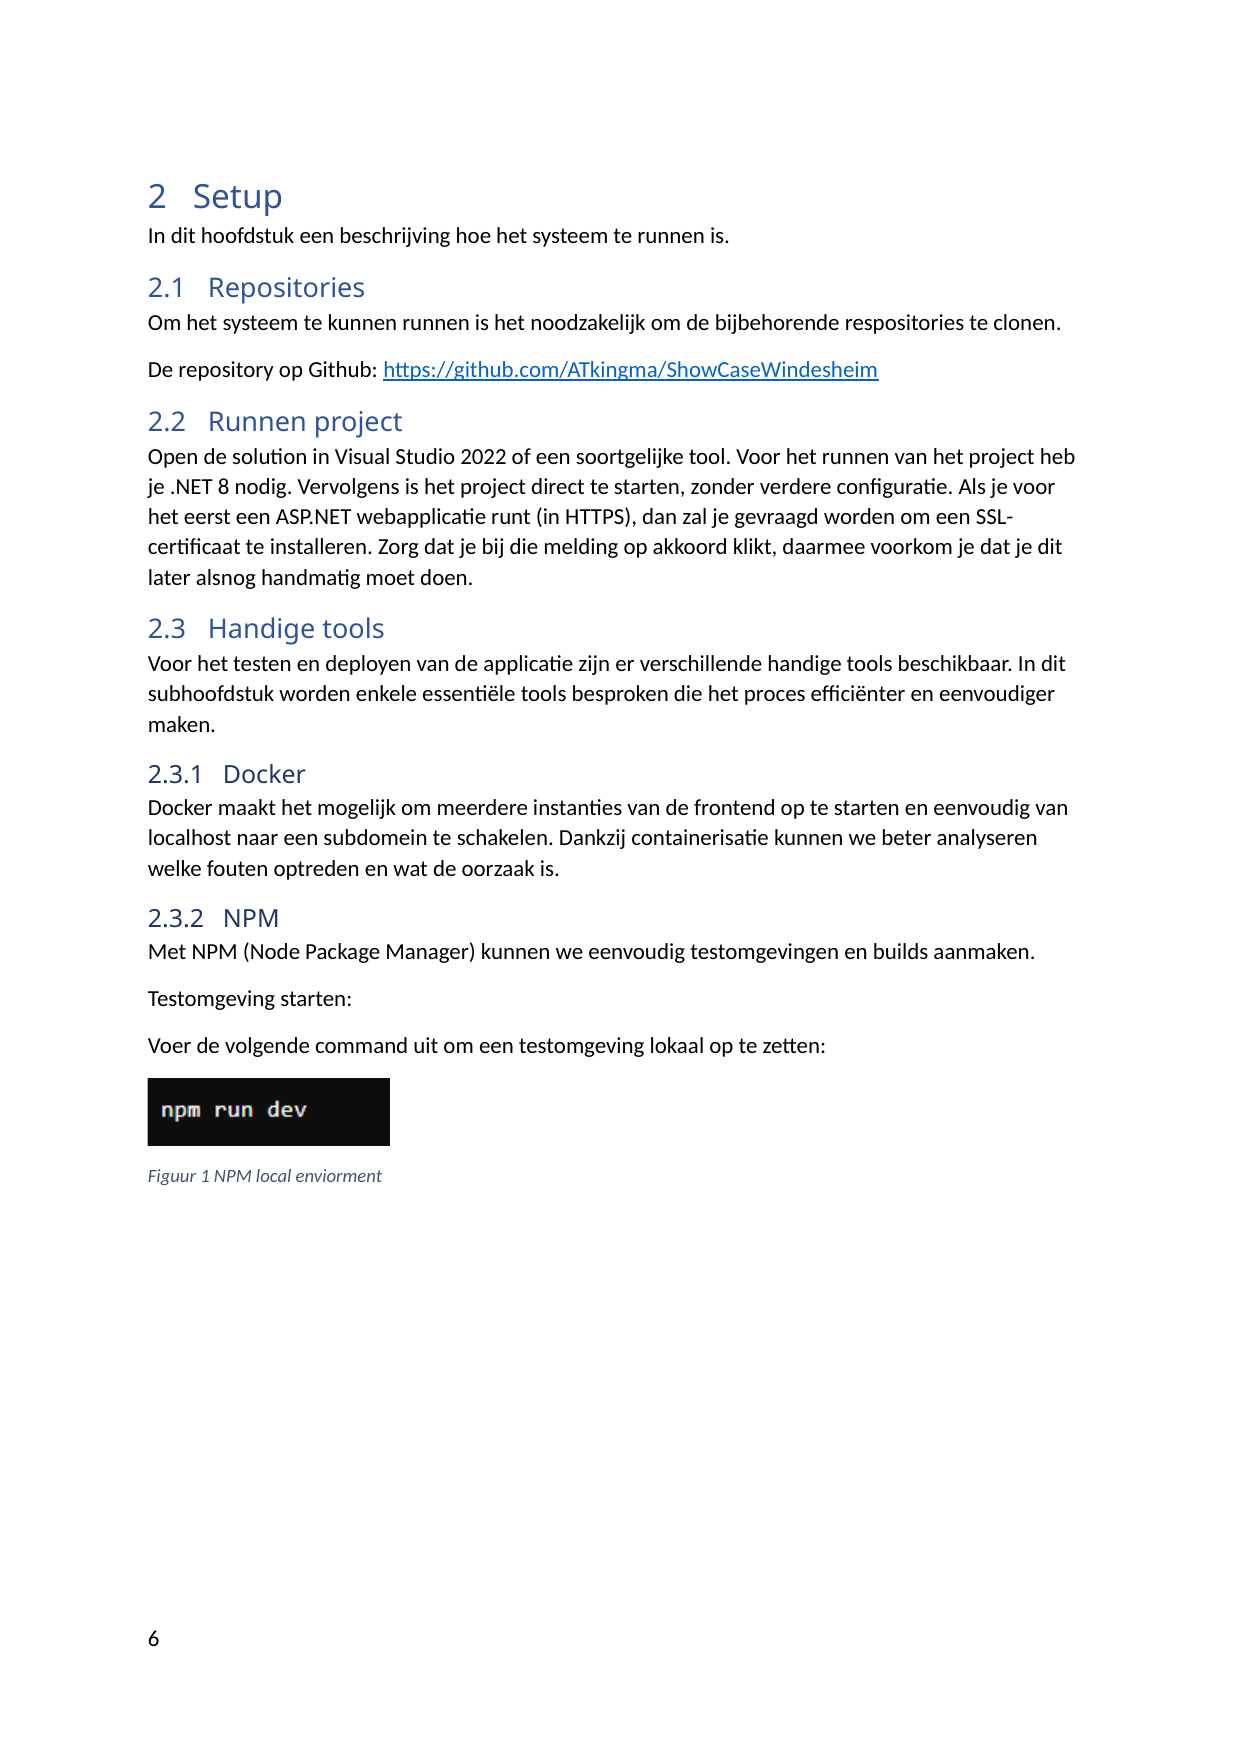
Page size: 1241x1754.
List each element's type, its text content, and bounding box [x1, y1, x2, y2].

text Docker maakt het mogelijk om meerdere instanties van de frontend op te starten en eenvoudig van localhost naar een subdomein te schakelen. Dankzij containerisatie kunnen we beter analyseren welke fouten optreden en wat de oorzaak is. [148, 793, 1093, 882]
text Testomgeving starten: [148, 984, 1093, 1012]
subtitle Handige tools [148, 609, 1093, 646]
subtitle Setup [148, 173, 1093, 218]
subtitle Repositories [148, 268, 1093, 305]
subtitle Docker [148, 757, 1093, 791]
text Om het systeem te kunnen runnen is het noodzakelijk om de bijbehorende respositories te clonen. [148, 308, 1093, 336]
text Open de solution in Visual Studio 2022 of een soortgelijke tool. Voor het runnen van het project heb je .NET 8 nodig. Vervolgens is het project direct te starten, zonder verdere configuratie. Als je voor het eerst een ASP.NET webapplicatie runt (in HTTPS), dan zal je gevraagd worden om een SSL-certificaat te installeren. Zorg dat je bij die melding op akkoord klikt, daarmee voorkom je dat je dit later alsnog handmatig moet doen. [148, 442, 1093, 591]
text Met NPM (Node Package Manager) kunnen we eenvoudig testomgevingen en builds aanmaken. [148, 937, 1093, 965]
text Voer de volgende command uit om een testomgeving lokaal op te zetten: [148, 1031, 1093, 1059]
text In dit hoofdstuk een beschrijving hoe het systeem te runnen is. [148, 222, 1093, 249]
subtitle NPM [148, 901, 1093, 935]
picture [147, 1078, 390, 1146]
text De repository op Github: https://github.com/ATkingma/ShowCaseWindesheim [148, 355, 1093, 383]
text Voor het testen en deployen van de applicatie zijn er verschillende handige tools beschikbaar. In dit subhoofdstuk worden enkele essentiële tools besproken die het proces efficiënter en eenvoudiger maken. [148, 649, 1093, 738]
subtitle Runnen project [148, 402, 1093, 439]
